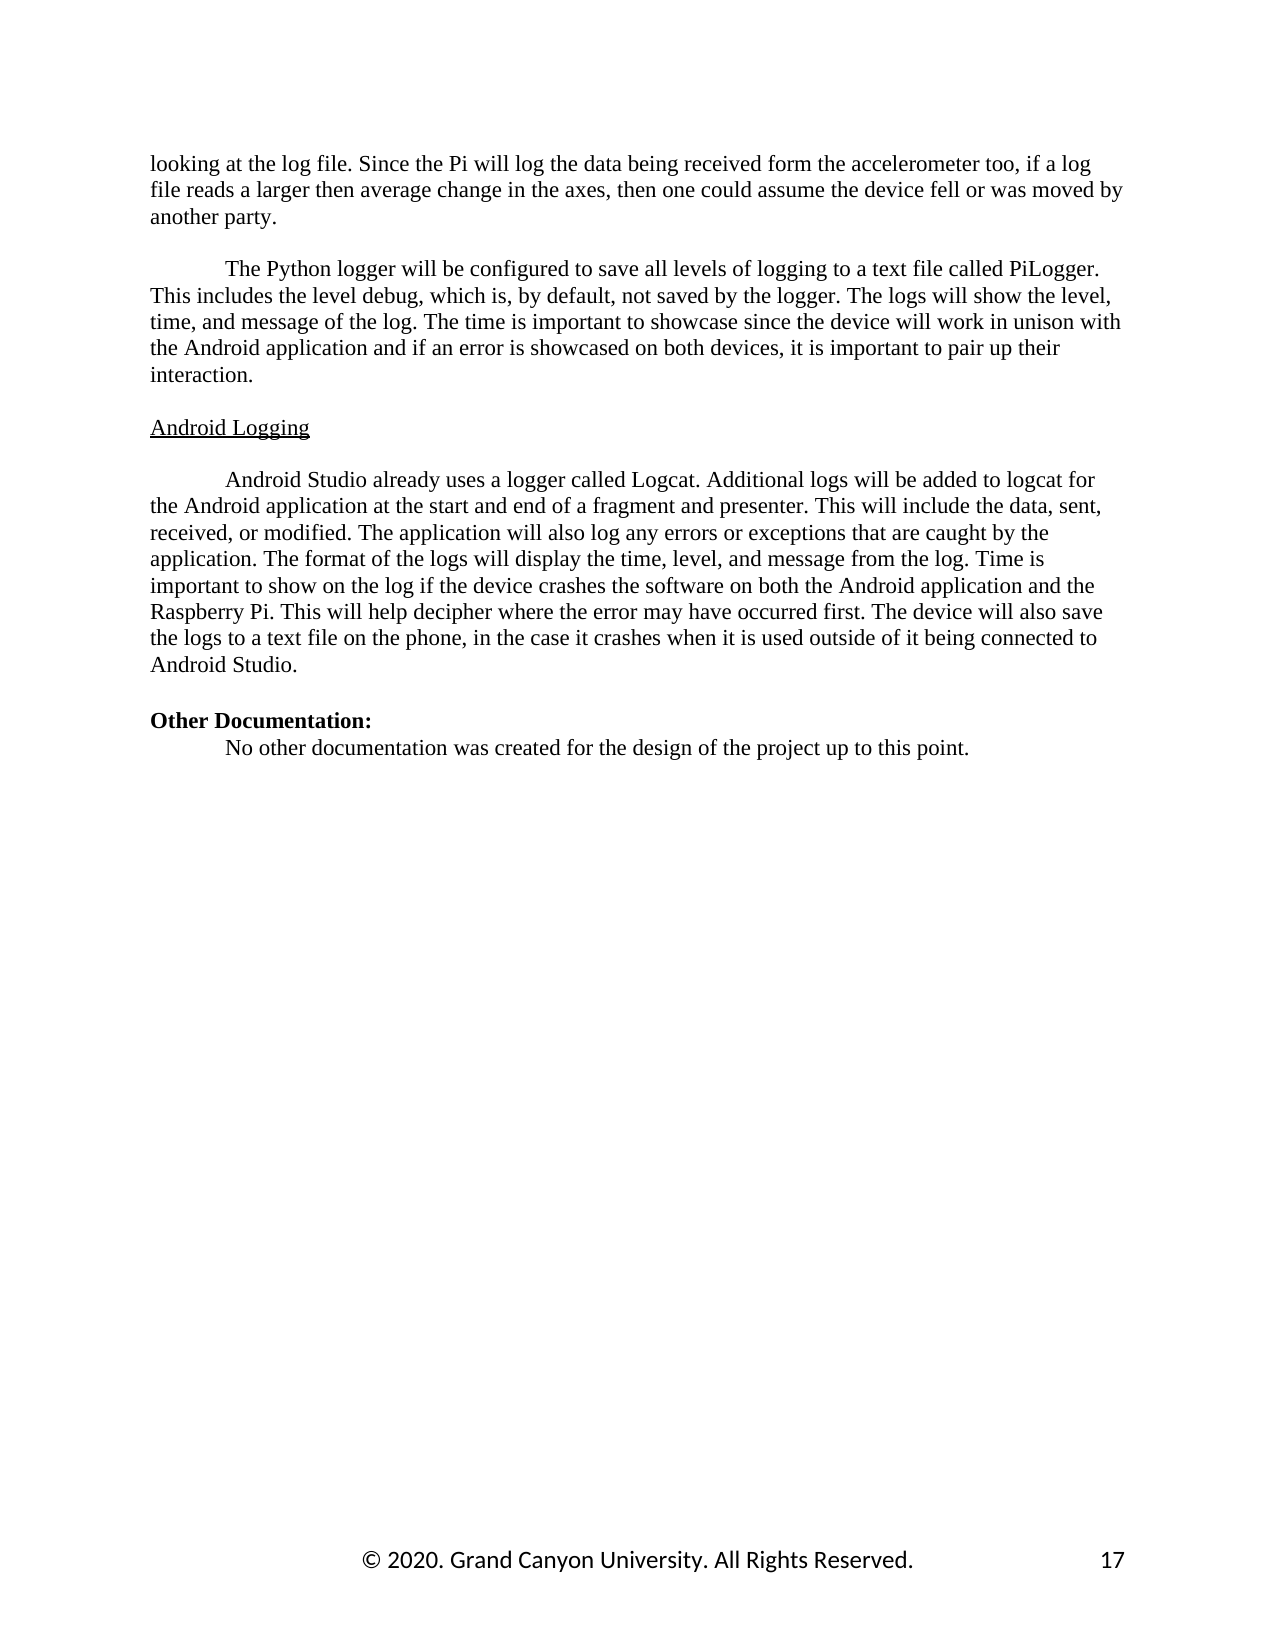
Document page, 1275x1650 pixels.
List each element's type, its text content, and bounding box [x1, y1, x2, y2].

text No other documentation was created for the design of the project up to this point. [225, 734, 1125, 760]
text Android Studio already uses a logger called Logcat. Additional logs will be added to logcat for the Android application at the start and end of a fragment and presenter. This will include the data, sent, received, or modified. The application will also log any errors or exceptions that are caught by the application. The format of the logs will display the time, level, and message from the log. Time is important to show on the log if the device crashes the software on both the Android application and the Raspberry Pi. This will help decipher where the error may have occurred first. The device will also save the logs to a text file on the phone, in the case it crashes when it is used outside of it being connected to Android Studio. [150, 466, 1125, 677]
text Android Logging [150, 413, 1125, 440]
text The Python logger will be configured to save all levels of logging to a text file called PiLogger. This includes the level debug, which is, by default, not saved by the logger. The logs will show the level, time, and message of the log. The time is important to showcase since the device will work in unison with the Android application and if an error is showcased on both devices, it is important to pair up their interaction. [150, 255, 1125, 387]
text Other Documentation: [150, 708, 1125, 734]
